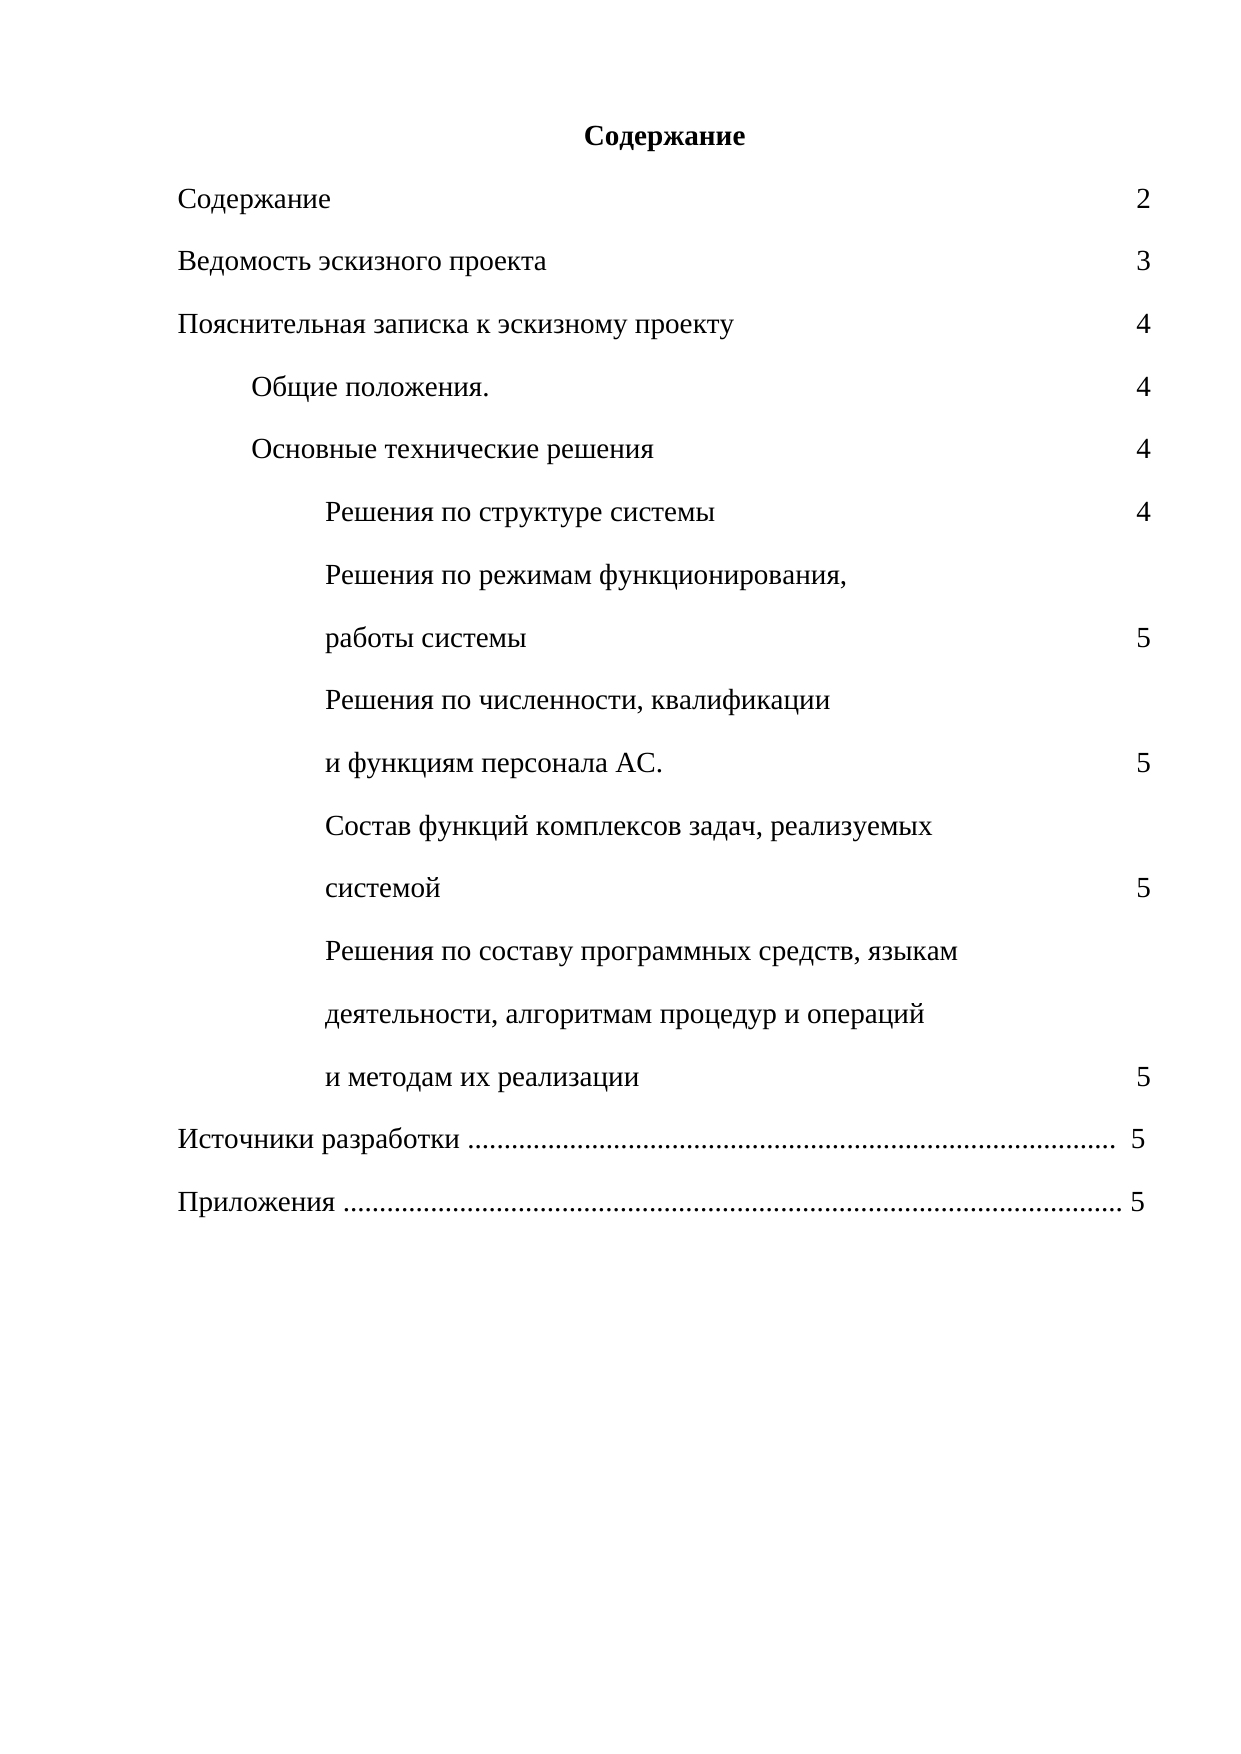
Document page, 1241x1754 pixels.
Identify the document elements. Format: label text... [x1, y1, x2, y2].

text Содержание 2 [177, 181, 1152, 214]
text Состав функций комплексов задач, реализуемых [251, 808, 1152, 841]
text Решения по режимам функционирования, [251, 557, 1152, 591]
text системой 5 [251, 871, 1152, 904]
text Ведомость эскизного проекта 3 [177, 243, 1152, 277]
text Основные технические решения 4 [177, 432, 1152, 465]
text Пояснительная записка к эскизному проекту 4 [177, 306, 1152, 340]
text Источники разработки ......................................................................................... 5 [177, 1121, 1152, 1155]
text Общие положения. 4 [177, 369, 1152, 402]
text Содержание [177, 118, 1152, 152]
text Решения по численности, квалификации [251, 682, 1152, 716]
text и методам их реализации 5 [251, 1059, 1152, 1092]
text и функциям персонала АС. 5 [251, 745, 1152, 779]
text Решения по составу программных средств, языкам [251, 933, 1152, 967]
text Приложения ........................................................................................................... 5 [177, 1184, 1152, 1218]
text деятельности, алгоритмам процедур и операций [251, 996, 1152, 1029]
text Решения по структуре системы 4 [251, 494, 1152, 528]
text работы системы 5 [251, 620, 1152, 653]
